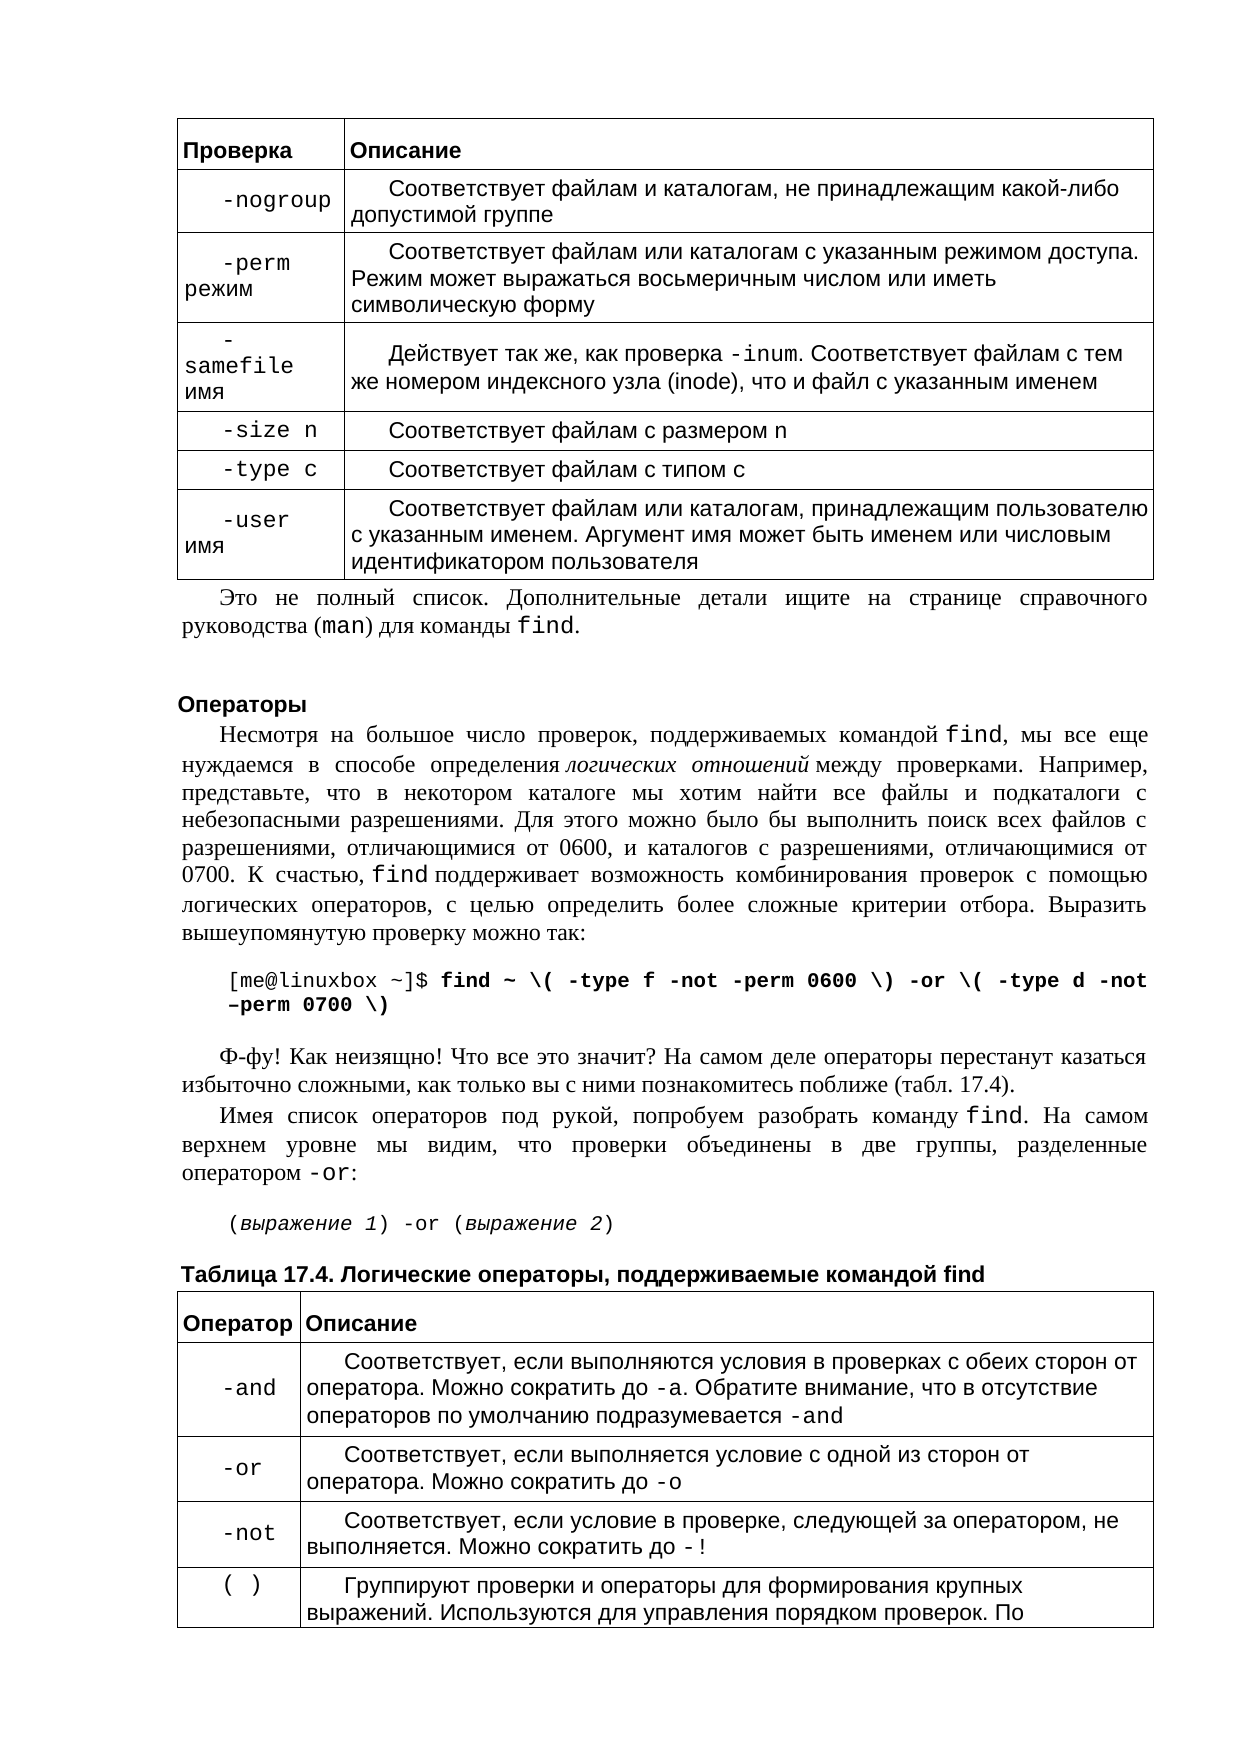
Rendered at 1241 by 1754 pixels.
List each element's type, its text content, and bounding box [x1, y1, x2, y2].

text Это не полный список. Дополнительные детали ищите на странице справочного руководства (man) для команды find. [182, 583, 1148, 641]
text (выражение 1) -or (выражение 2) [227, 1213, 1148, 1236]
text Несмотря на большое число проверок, поддерживаемых командой find, мы все еще нуждаемся в способе определения логических отношений между проверками. Например, представьте, что в некотором каталоге мы хотим найти все файлы и подкаталоги с небезопасными разрешениями. Для этого можно было бы выполнить поиск всех файлов с разрешениями, отличающимися от 0600, и каталогов с разрешениями, отличающимися от 0700. К счастью, find поддерживает возможность комбинирования проверок с помощью логических операторов, с целью определить более сложные критерии отбора. Выразить вышеупомянутую проверку можно так: [182, 720, 1148, 945]
text Операторы [177, 691, 1152, 717]
table_header Описание [301, 1292, 1153, 1342]
table_cell Соответствует, если условие в проверке, следующей за оператором, не выполняется. Можно сократить до -! [301, 1502, 1153, 1567]
table_cell -or [178, 1437, 300, 1501]
table_cell ( ) [178, 1568, 300, 1627]
table_cell Соответствует, если выполняется условие с одной из сторон от оператора. Можно сократить до -o [301, 1437, 1153, 1501]
table_cell -perm режим [178, 233, 344, 322]
table_cell -nogroup [178, 170, 344, 232]
table_cell Соответствует файлам или каталогам с указанным режимом доступа. Режим может выражаться восьмеричным числом или иметь символическую форму [345, 233, 1153, 322]
table_cell -and [178, 1343, 300, 1436]
text Имея список операторов под рукой, попробуем разобрать команду find. На самом верхнем уровне мы видим, что проверки объединены в две группы, разделенные оператором -or: [182, 1101, 1148, 1188]
table_header Проверка [178, 119, 344, 169]
text [me@linuxbox ~]$ find ~ \( -type f -not -perm 0600 \) -or \( -type d -not –perm 0700 \) [227, 970, 1148, 1017]
table_header Описание [345, 119, 1153, 169]
table_cell -samefile имя [178, 323, 344, 411]
table_cell Соответствует, если выполняются условия в проверках с обеих сторон от оператора. Можно сократить до -a. Обратите внимание, что в отсутствие операторов по умолчанию подразумевается -and [301, 1343, 1153, 1436]
table_cell -not [178, 1502, 300, 1567]
table_cell Соответствует файлам с размером n [345, 412, 1153, 450]
table_cell -size n [178, 412, 344, 450]
table_cell Соответствует файлам с типом c [345, 451, 1153, 489]
table_header Оператор [178, 1292, 300, 1342]
text Ф-фу! Как неизящно! Что все это значит? На самом деле операторы перестанут казаться избыточно сложными, как только вы с ними познакомитесь поближе (табл. 17.4). [182, 1042, 1148, 1098]
text Таблица 17.4. Логические операторы, поддерживаемые командой find [181, 1261, 1146, 1288]
table_cell Соответствует файлам и каталогам, не принадлежащим какой-либо допустимой группе [345, 170, 1153, 232]
table_cell -user имя [178, 490, 344, 579]
table_cell Соответствует файлам или каталогам, принадлежащим пользователю с указанным именем. Аргумент имя может быть именем или числовым идентификатором пользователя [345, 490, 1153, 579]
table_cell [301, 1568, 1153, 1627]
table_cell -type c [178, 451, 344, 489]
table_cell Действует так же, как проверка -inum. Соответствует файлам с тем же номером индексного узла (inode), что и файл с указанным именем [345, 323, 1153, 411]
